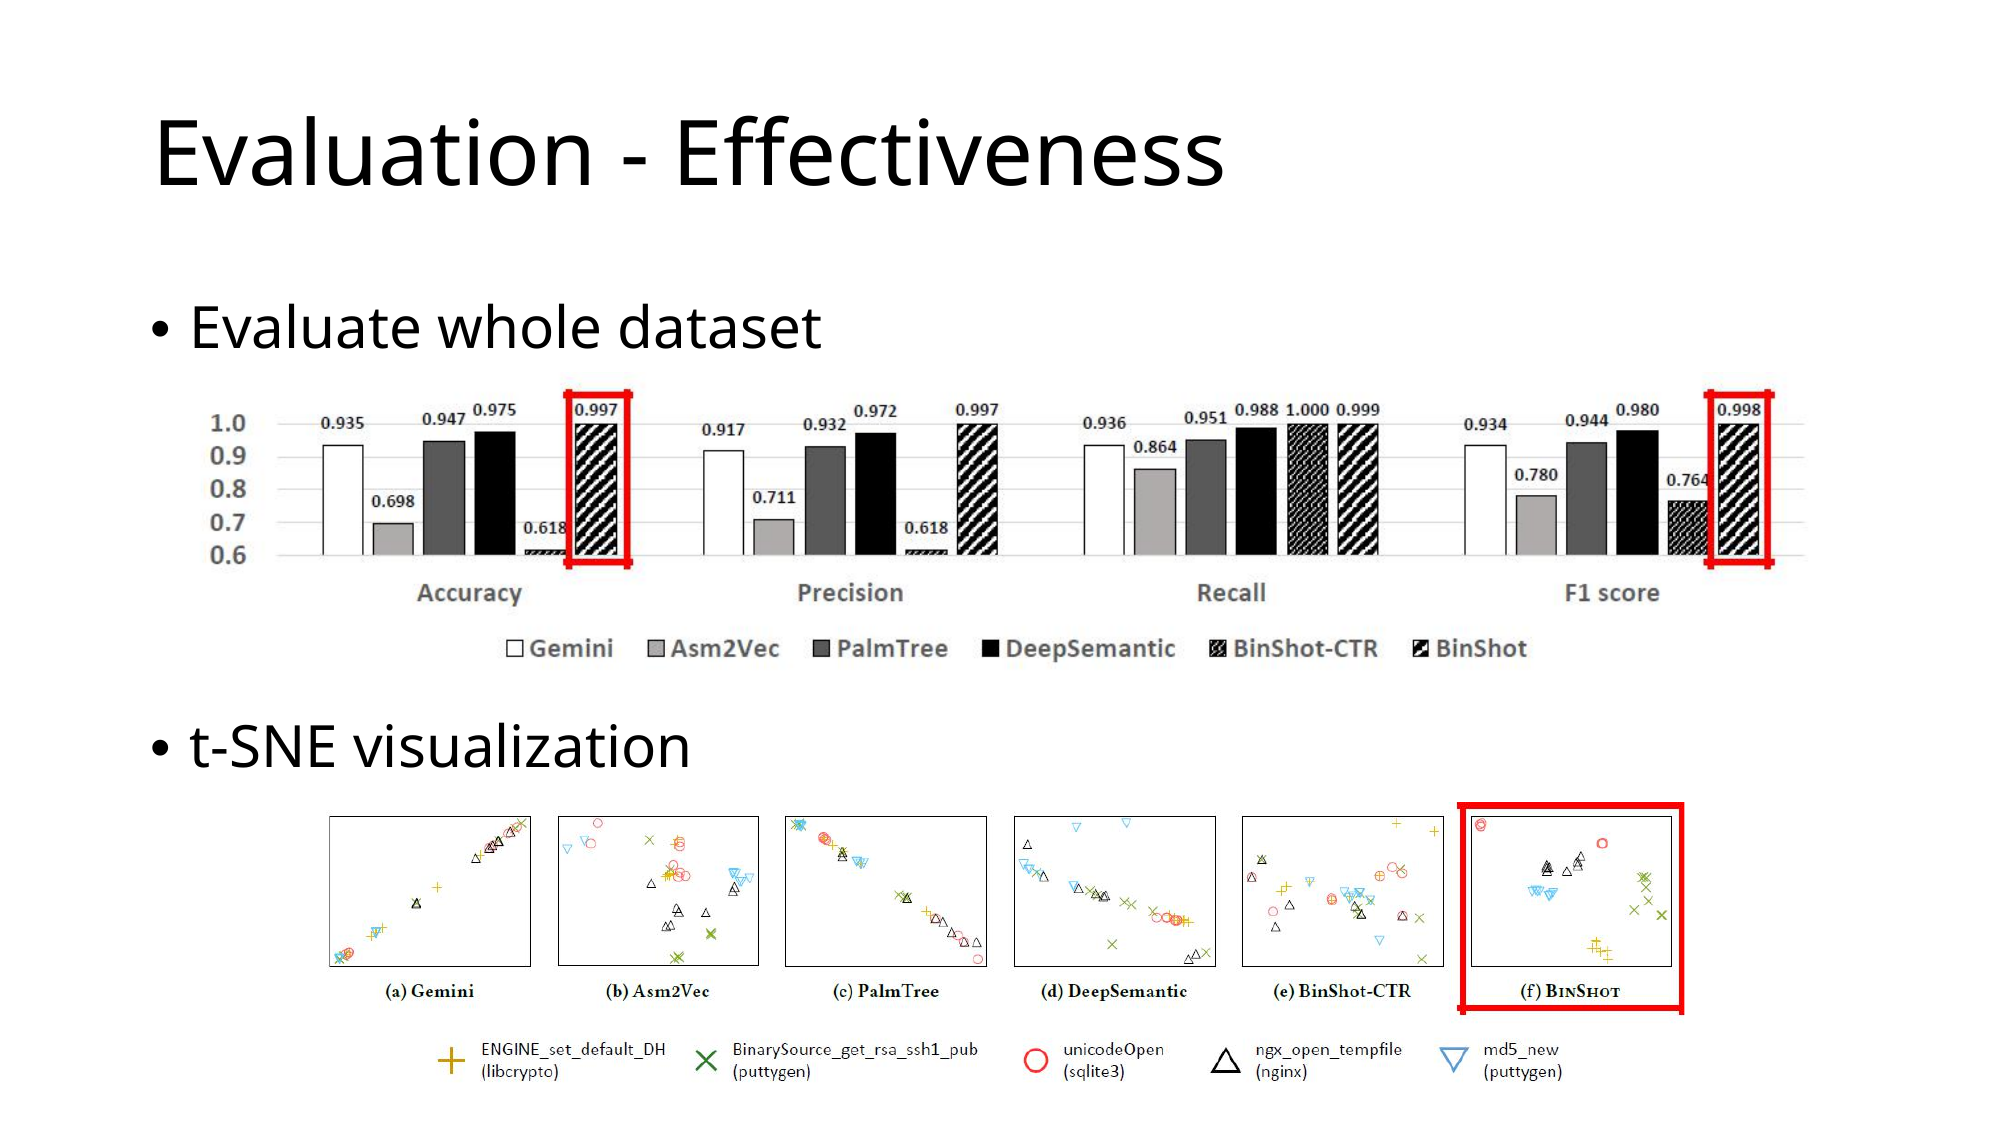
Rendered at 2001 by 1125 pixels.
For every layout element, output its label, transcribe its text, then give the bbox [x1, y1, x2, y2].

picture [180, 372, 1820, 673]
text Evaluation - Effectiveness [152, 60, 1850, 216]
list Evaluate whole dataset [150, 268, 1850, 369]
list t-SNE visualization [150, 687, 1850, 788]
picture [318, 802, 1685, 1097]
